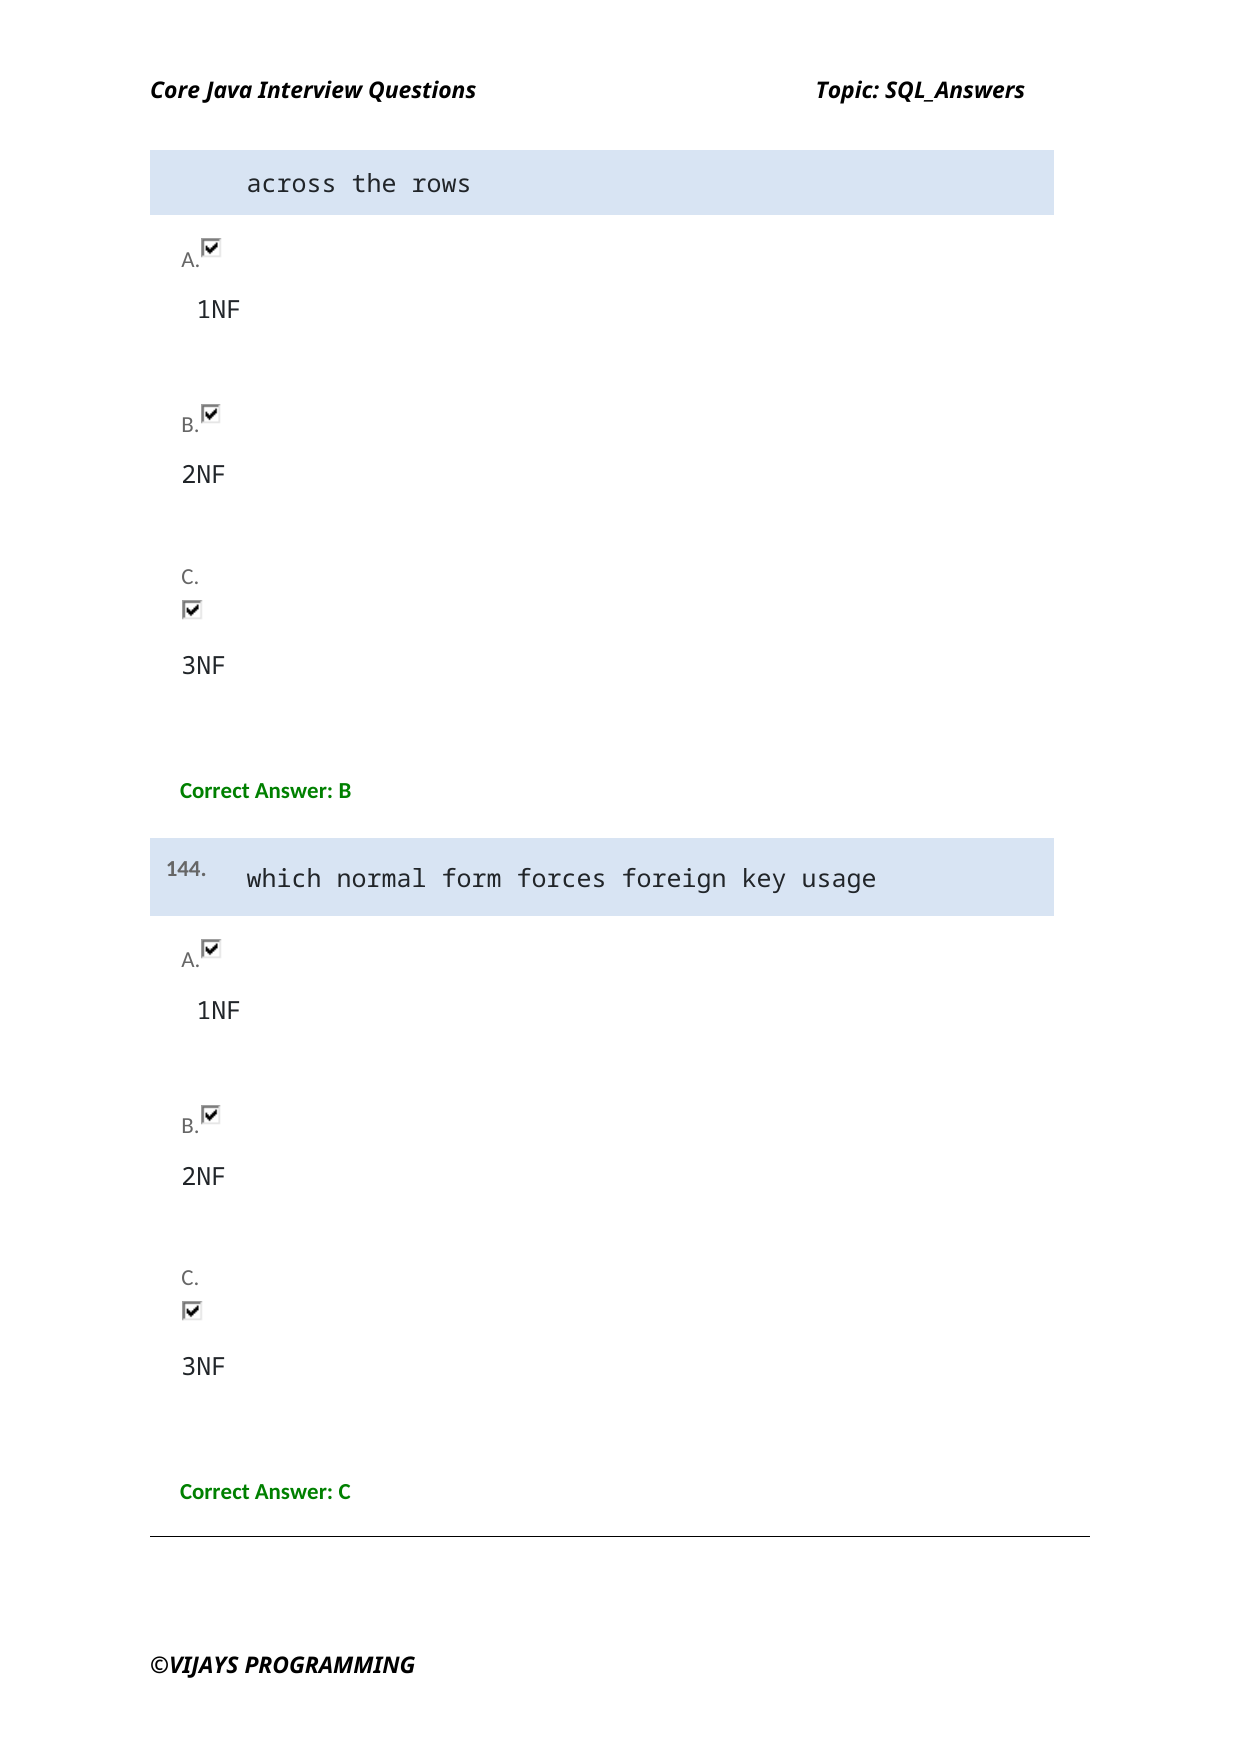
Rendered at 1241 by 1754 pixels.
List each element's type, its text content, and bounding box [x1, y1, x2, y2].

table_cell Correct Answer: C [150, 1469, 1090, 1536]
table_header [231, 150, 1054, 215]
table_cell [150, 215, 1090, 768]
table_cell Correct Answer: B [150, 768, 1090, 838]
table_header 143. [150, 150, 231, 215]
table_cell 144. [150, 838, 231, 916]
table_cell [150, 916, 1090, 1469]
table_cell which normal form forces foreign key usage [231, 838, 1054, 916]
